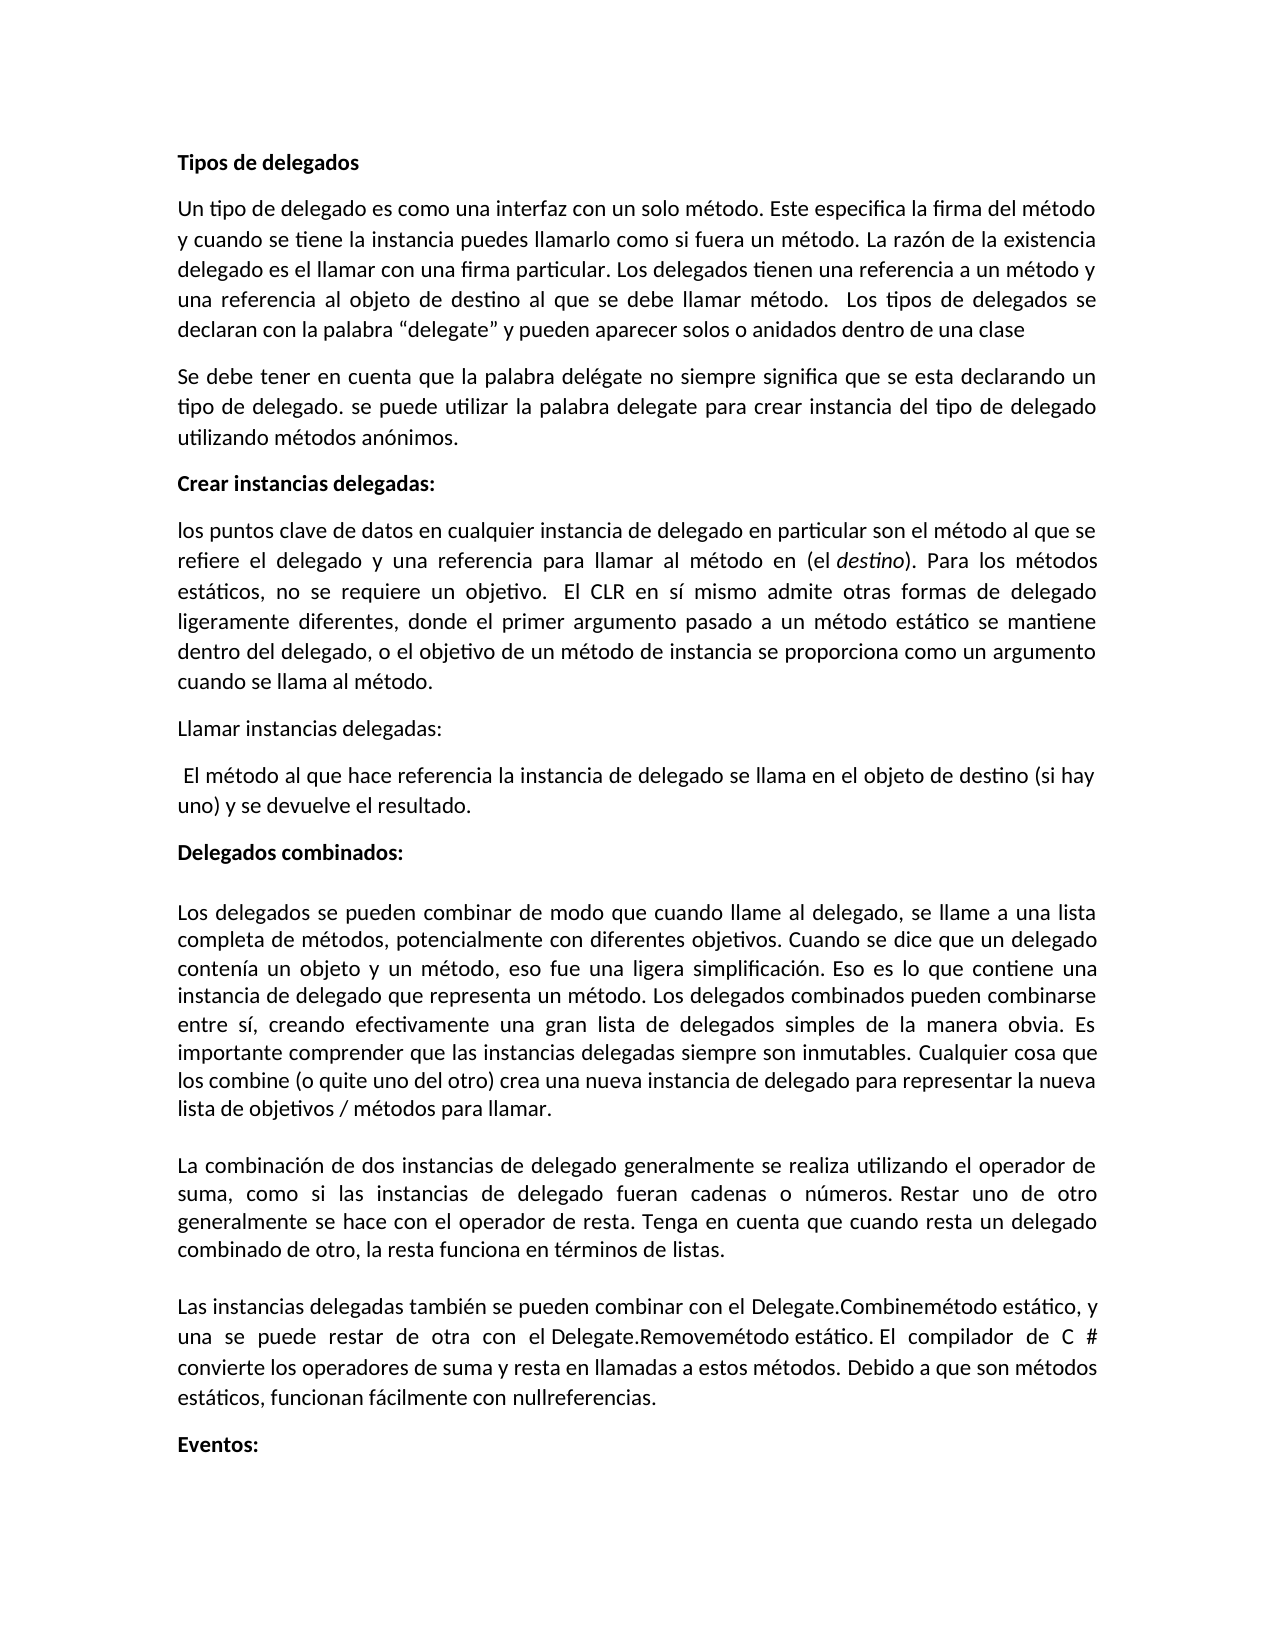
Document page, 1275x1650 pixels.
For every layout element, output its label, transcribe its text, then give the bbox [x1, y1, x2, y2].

text los puntos clave de datos en cualquier instancia de delegado en particular son el método al que se refiere el delegado y una referencia para llamar al método en (el destino). Para los métodos estáticos, no se requiere un objetivo. El CLR en sí mismo admite otras formas de delegado ligeramente diferentes, donde el primer argumento pasado a un método estático se mantiene dentro del delegado, o el objetivo de un método de instancia se proporciona como un argumento cuando se llama al método. [177, 516, 1098, 695]
text Tipos de delegados [177, 148, 1098, 176]
text Llamar instancias delegadas: [177, 714, 1098, 742]
text Eventos: [177, 1430, 1098, 1458]
text Crear instancias delegadas: [177, 469, 1098, 497]
text Se debe tener en cuenta que la palabra delégate no siempre significa que se esta declarando un tipo de delegado. se puede utilizar la palabra delegate para crear instancia del tipo de delegado utilizando métodos anónimos. [177, 362, 1098, 451]
text Delegados combinados: [177, 838, 1098, 866]
text Los delegados se pueden combinar de modo que cuando llame al delegado, se llame a una lista completa de métodos, potencialmente con diferentes objetivos. Cuando se dice que un delegado contenía un objeto y un método, eso fue una ligera simplificación. Eso es lo que contiene una instancia de delegado que representa un método. Los delegados combinados pueden combinarse entre sí, creando efectivamente una gran lista de delegados simples de la manera obvia. Es importante comprender que las instancias delegadas siempre son inmutables. Cualquier cosa que los combine (o quite uno del otro) crea una nueva instancia de delegado para representar la nueva lista de objetivos / métodos para llamar. [177, 898, 1098, 1122]
text Un tipo de delegado es como una interfaz con un solo método. Este especifica la firma del método y cuando se tiene la instancia puedes llamarlo como si fuera un método. La razón de la existencia delegado es el llamar con una firma particular. Los delegados tienen una referencia a un método y una referencia al objeto de destino al que se debe llamar método. Los tipos de delegados se declaran con la palabra “delegate” y pueden aparecer solos o anidados dentro de una clase [177, 194, 1098, 343]
text El método al que hace referencia la instancia de delegado se llama en el objeto de destino (si hay uno) y se devuelve el resultado. [177, 761, 1098, 819]
text La combinación de dos instancias de delegado generalmente se realiza utilizando el operador de suma, como si las instancias de delegado fueran cadenas o números. Restar uno de otro generalmente se hace con el operador de resta. Tenga en cuenta que cuando resta un delegado combinado de otro, la resta funciona en términos de listas. [177, 1151, 1098, 1263]
text Las instancias delegadas también se pueden combinar con el Delegate.Combinemétodo estático, y una se puede restar de otra con el Delegate.Removemétodo estático. El compilador de C # convierte los operadores de suma y resta en llamadas a estos métodos. Debido a que son métodos estáticos, funcionan fácilmente con nullreferencias. [177, 1292, 1098, 1411]
